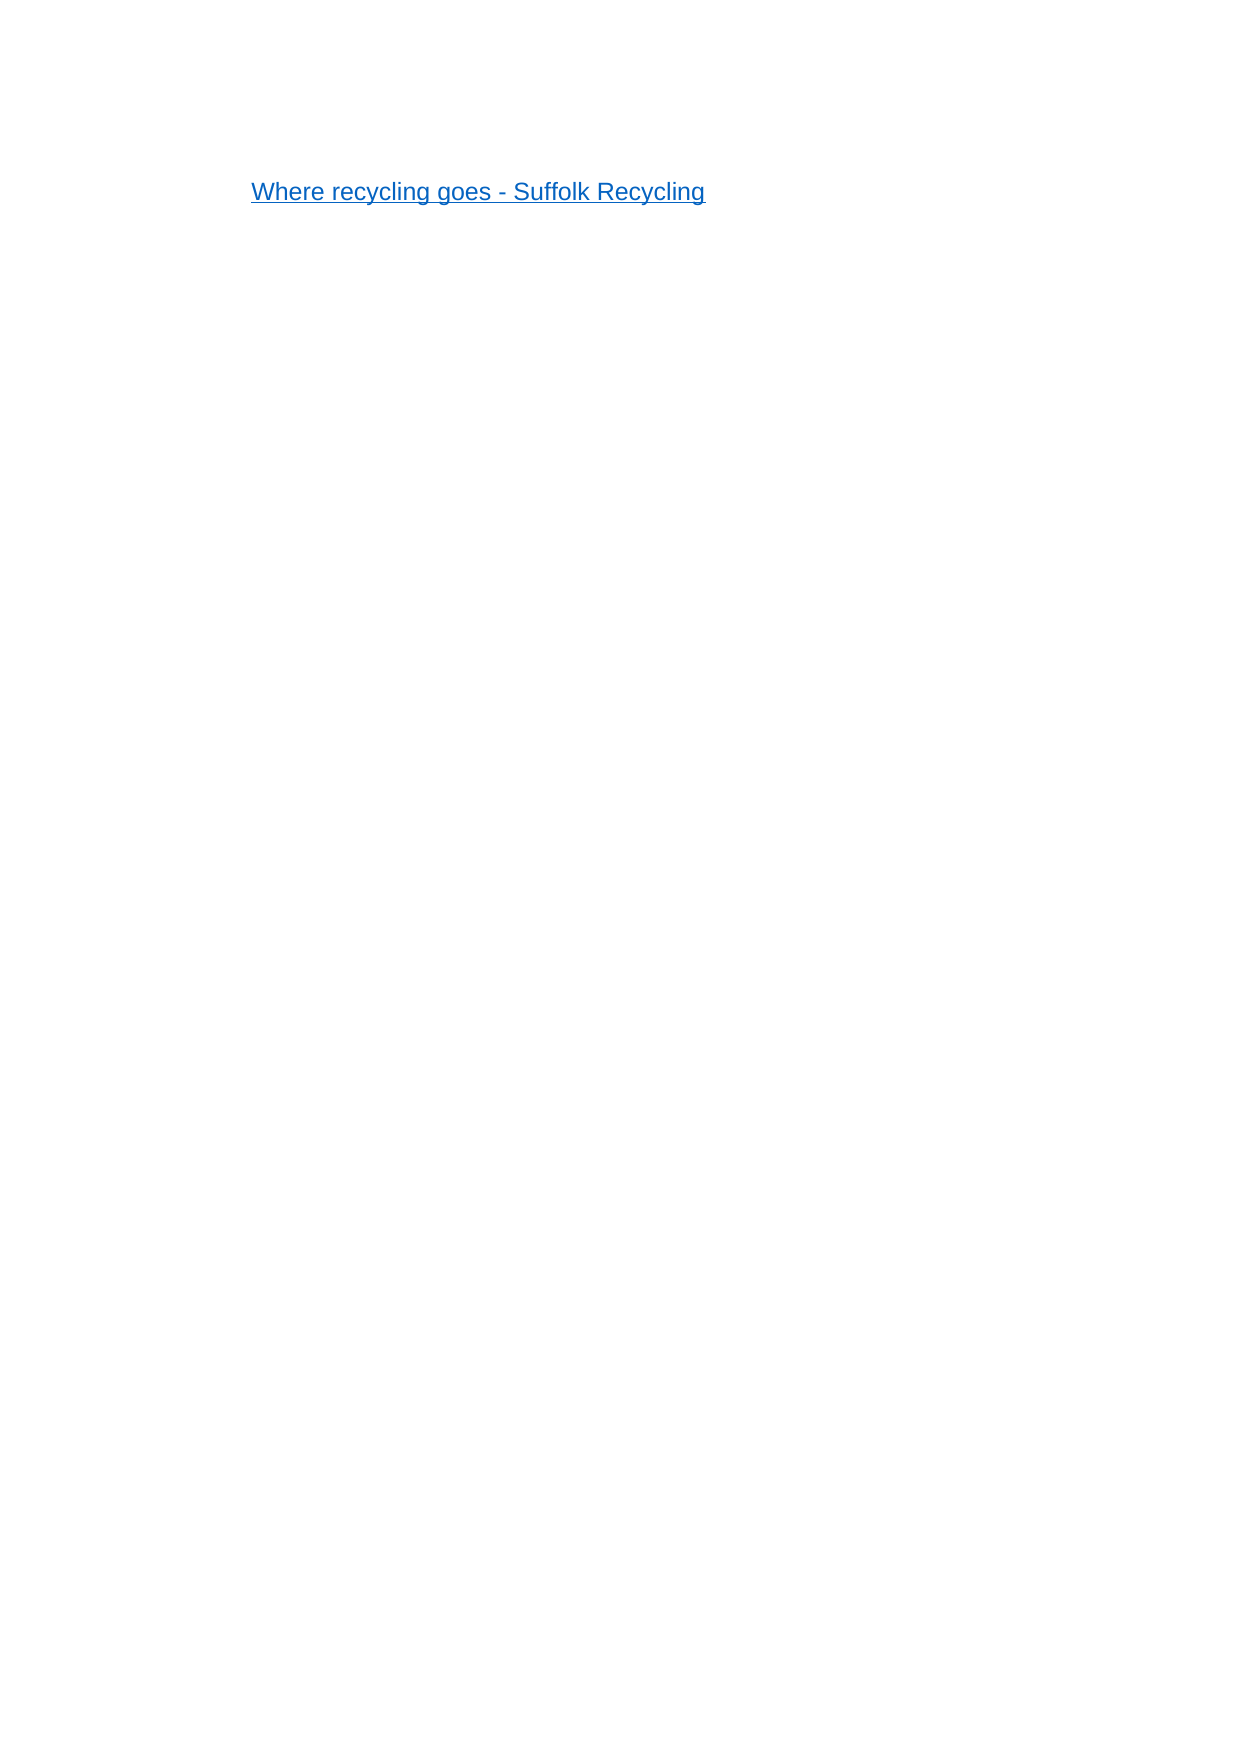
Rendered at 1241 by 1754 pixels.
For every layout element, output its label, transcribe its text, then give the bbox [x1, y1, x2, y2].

text Where recycling goes - Suffolk Recycling [177, 177, 1122, 206]
